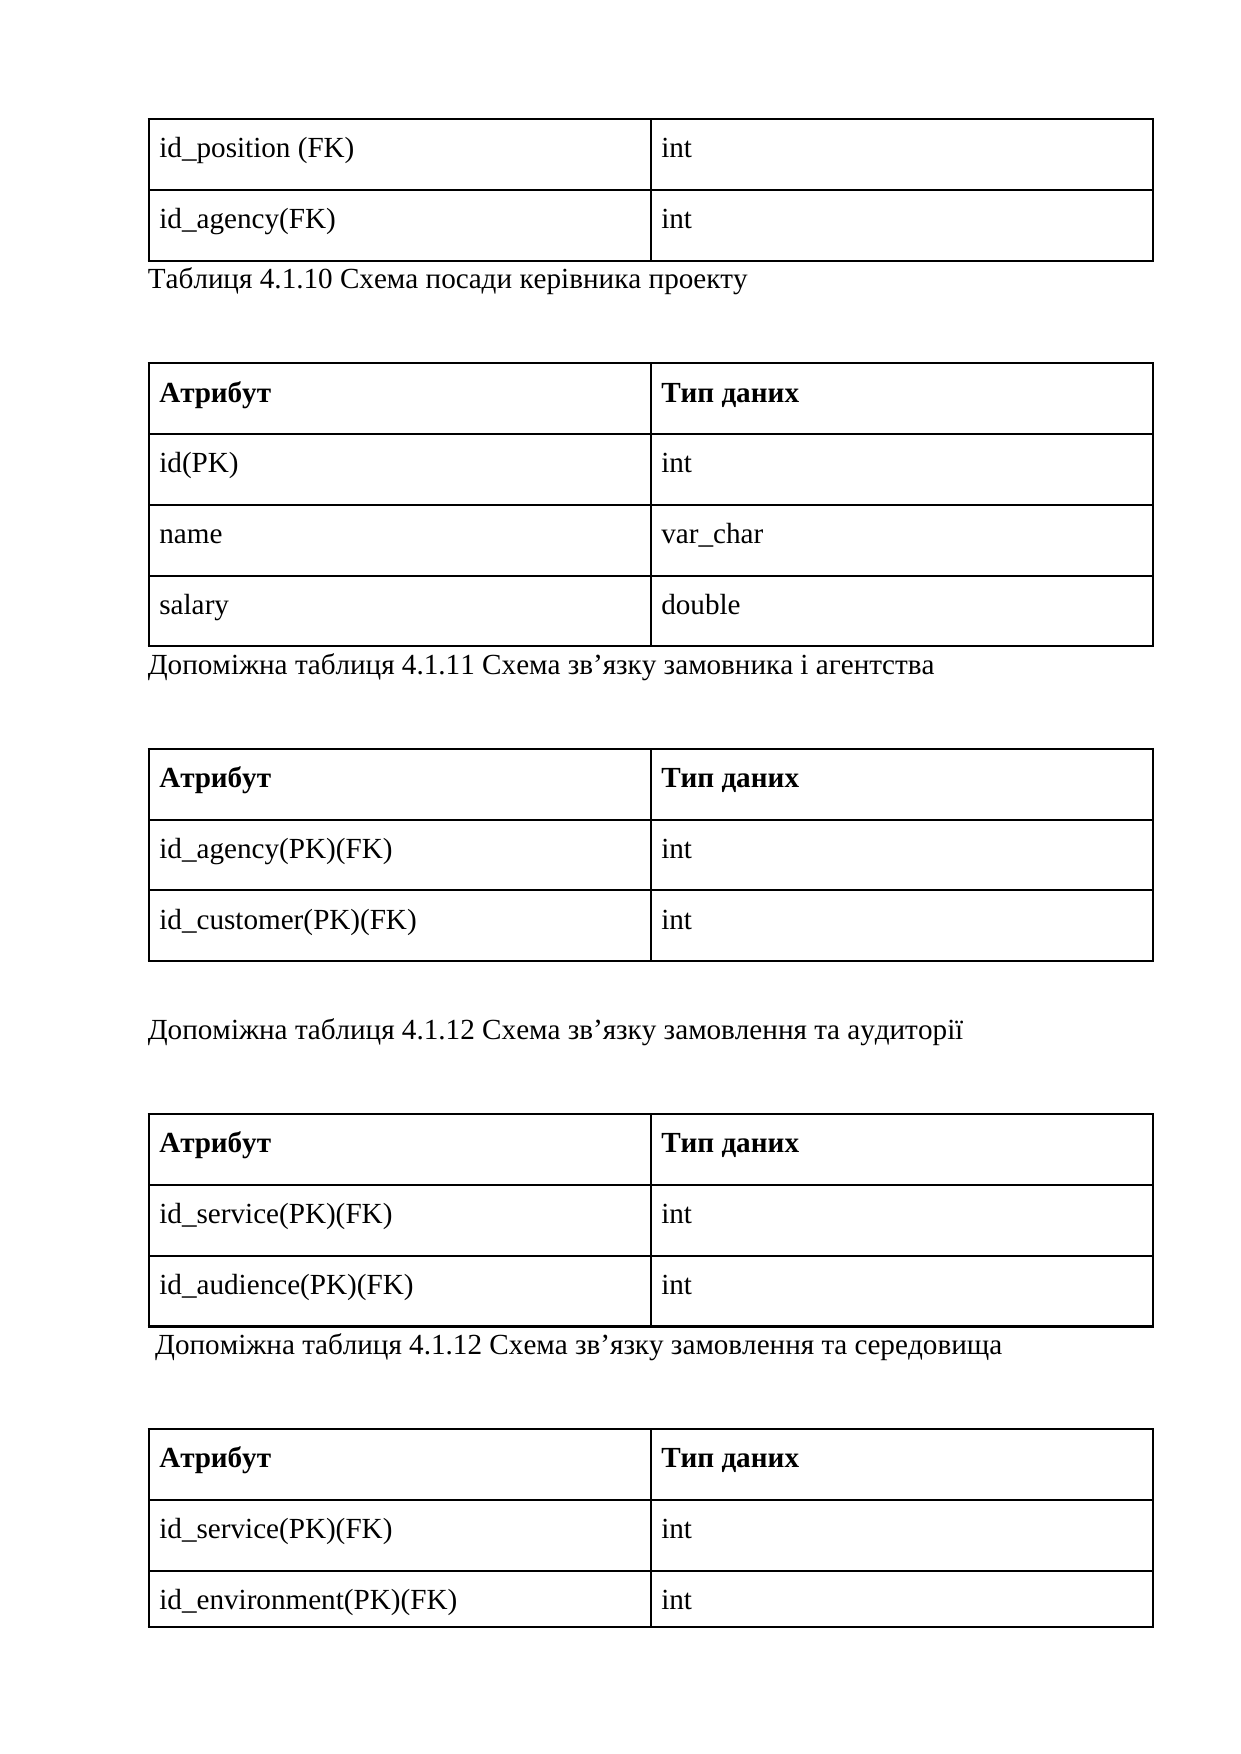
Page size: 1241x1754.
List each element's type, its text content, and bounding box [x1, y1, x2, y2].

table_cell int [652, 435, 1152, 504]
table_header Атрибут [150, 364, 650, 433]
table_cell int [652, 891, 1152, 960]
table_cell id_agency(FK) [150, 191, 650, 259]
table_cell int [652, 821, 1152, 889]
text Допоміжна таблиця 4.1.11 Схема зв’язку замовника і агентства [148, 647, 1152, 681]
text Таблиця 4.1.10 Схема посади керівника проекту [148, 262, 1152, 295]
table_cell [150, 1572, 650, 1626]
table_cell int [652, 1257, 1152, 1325]
table_cell var_char [652, 506, 1152, 574]
table_cell salary [150, 577, 650, 645]
text Допоміжна таблиця 4.1.12 Схема зв’язку замовлення та середовища [148, 1328, 1152, 1361]
table_header Атрибут [150, 1115, 650, 1184]
table_header Атрибут [150, 1430, 650, 1499]
table_cell int [652, 1572, 1152, 1626]
table_cell id_agency(PK)(FK) [150, 821, 650, 889]
table_cell name [150, 506, 650, 574]
text Допоміжна таблиця 4.1.12 Схема зв’язку замовлення та аудиторії [148, 1012, 1152, 1046]
table_cell id_customer(PK)(FK) [150, 891, 650, 960]
table_header Тип даних [652, 1115, 1152, 1184]
table_cell int [652, 191, 1152, 259]
table_cell id_service(PK)(FK) [150, 1186, 650, 1254]
table_header Атрибут [150, 750, 650, 819]
table_cell id_service(PK)(FK) [150, 1501, 650, 1569]
table_header Тип даних [652, 364, 1152, 433]
table_cell id_position (FK) [150, 120, 650, 189]
table_cell id(PK) [150, 435, 650, 504]
table_cell int [652, 120, 1152, 189]
table_cell id_audience(PK)(FK) [150, 1257, 650, 1325]
table_cell int [652, 1501, 1152, 1569]
table_header Тип даних [652, 750, 1152, 819]
table_cell double [652, 577, 1152, 645]
table_cell int [652, 1186, 1152, 1254]
table_header Тип даних [652, 1430, 1152, 1499]
